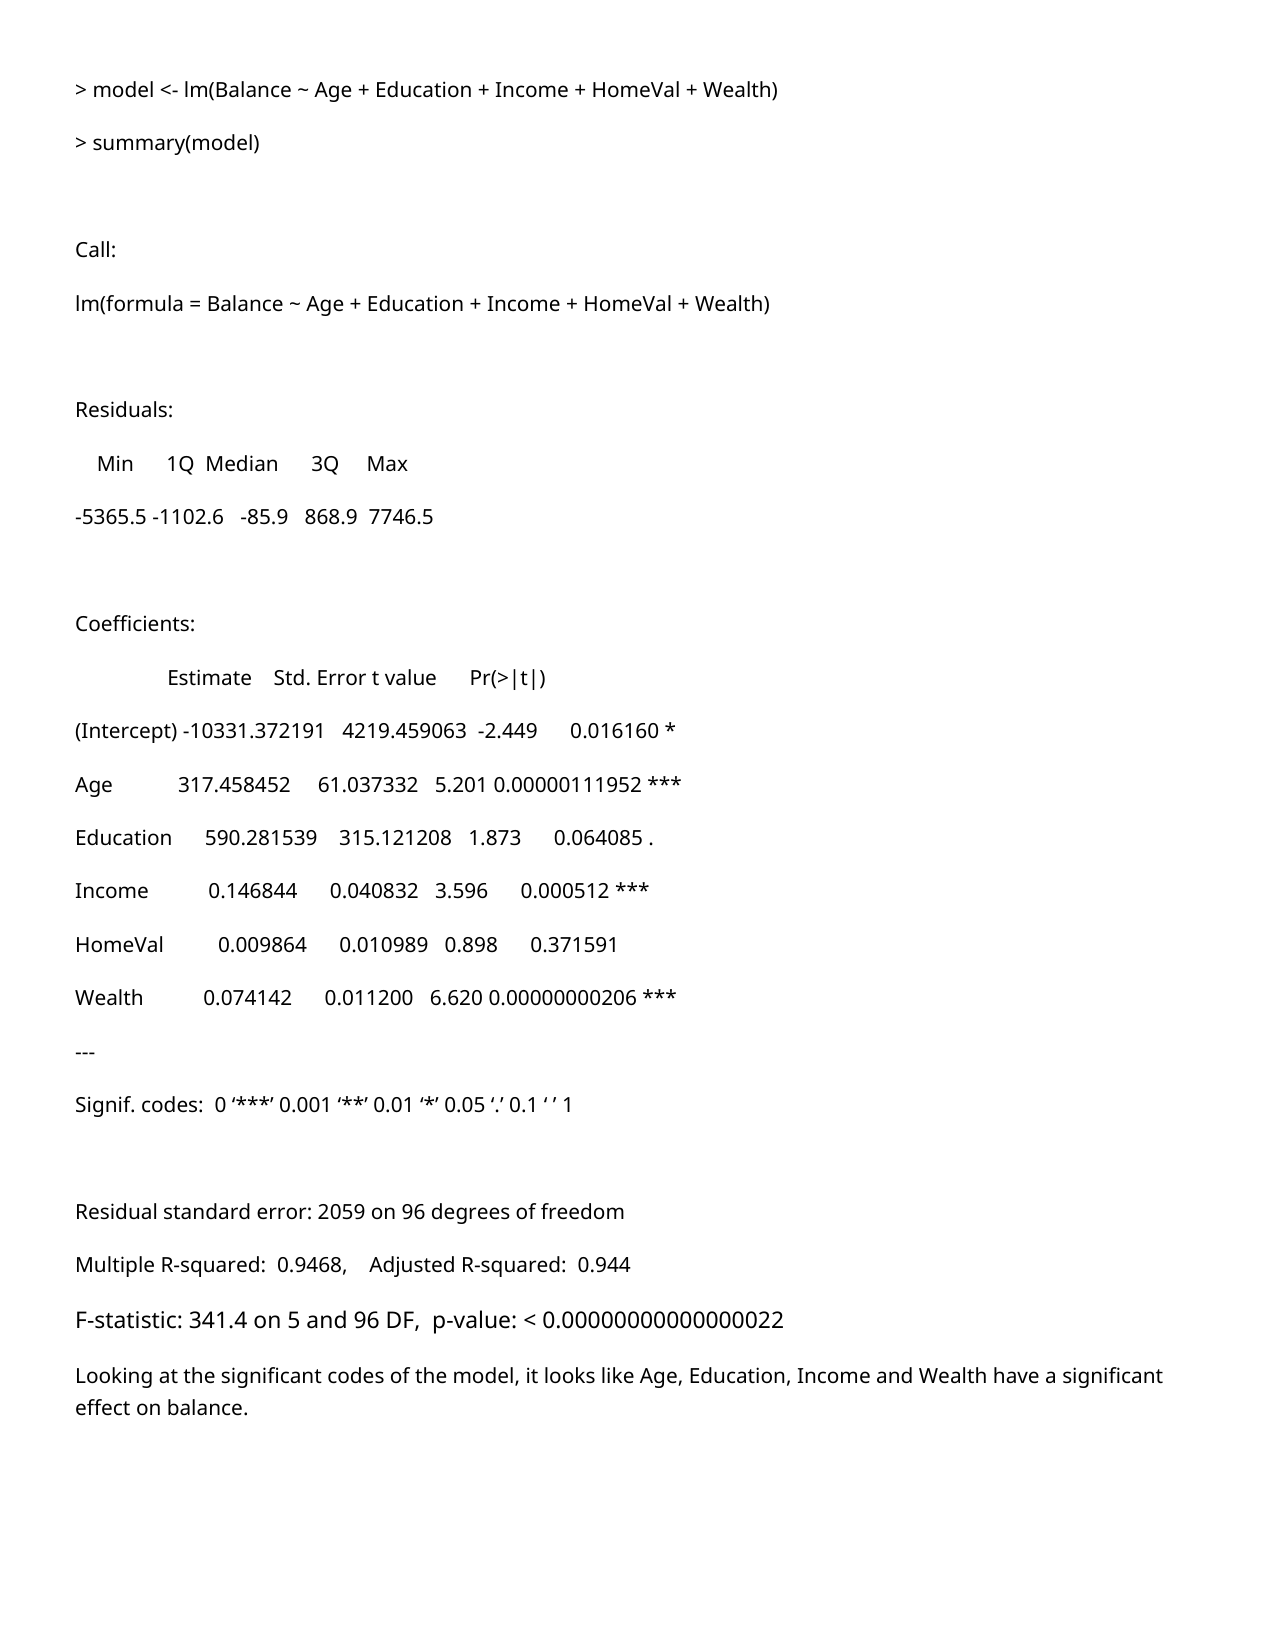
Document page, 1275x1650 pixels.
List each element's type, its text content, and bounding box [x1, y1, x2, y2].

text Education 590.281539 315.121208 1.873 0.064085 . [75, 823, 1200, 852]
text Coefficients: [75, 609, 1200, 638]
text Income 0.146844 0.040832 3.596 0.000512 *** [75, 877, 1200, 905]
text > summary(model) [75, 128, 1200, 157]
text Multiple R-squared: 0.9468, Adjusted R-squared: 0.944 [75, 1251, 1200, 1279]
text Residual standard error: 2059 on 96 degrees of freedom [75, 1197, 1200, 1226]
text --- [75, 1037, 1200, 1065]
text Min 1Q Median 3Q Max [75, 449, 1200, 477]
text -5365.5 -1102.6 -85.9 868.9 7746.5 [75, 502, 1200, 531]
text lm(formula = Balance ~ Age + Education + Income + HomeVal + Wealth) [75, 289, 1200, 317]
text HomeVal 0.009864 0.010989 0.898 0.371591 [75, 930, 1200, 958]
text Residuals: [75, 396, 1200, 424]
text > model <- lm(Balance ~ Age + Education + Income + HomeVal + Wealth) [75, 75, 1200, 103]
text Wealth 0.074142 0.011200 6.620 0.00000000206 *** [75, 983, 1200, 1012]
text Estimate Std. Error t value Pr(>|t|) [75, 663, 1200, 691]
text F-statistic: 341.4 on 5 and 96 DF, p-value: < 0.00000000000000022 [75, 1304, 1200, 1335]
text Signif. codes: 0 ‘***’ 0.001 ‘**’ 0.01 ‘*’ 0.05 ‘.’ 0.1 ‘ ’ 1 [75, 1090, 1200, 1119]
text Looking at the significant codes of the model, it looks like Age, Education, Income and Wealth have a significant effect on balance. [75, 1361, 1200, 1422]
text Call: [75, 235, 1200, 264]
text Age 317.458452 61.037332 5.201 0.00000111952 *** [75, 770, 1200, 798]
text (Intercept) -10331.372191 4219.459063 -2.449 0.016160 * [75, 716, 1200, 745]
